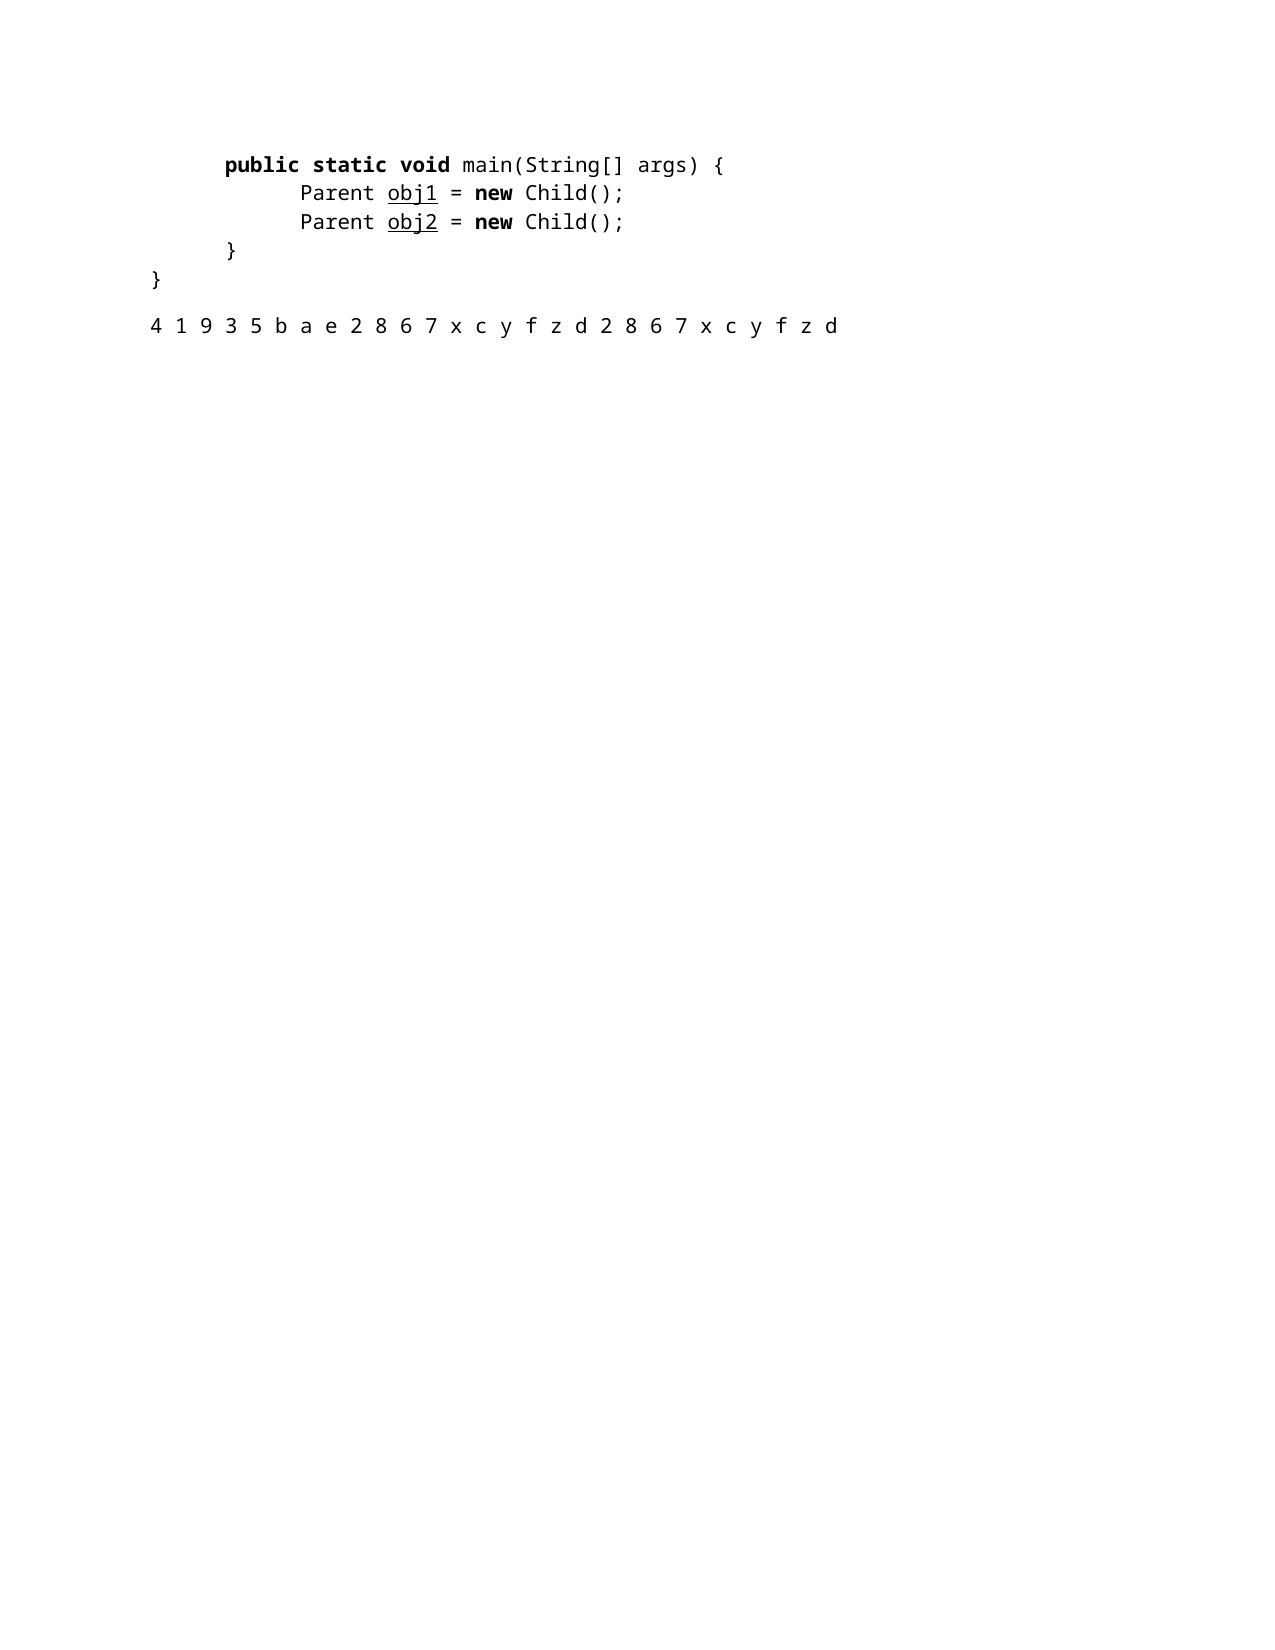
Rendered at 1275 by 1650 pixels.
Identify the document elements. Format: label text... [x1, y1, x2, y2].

text Parent obj1 = new Child(); [150, 178, 1125, 207]
text } [150, 235, 1125, 264]
text public static void main(String[] args) { [150, 150, 1125, 178]
text } [150, 264, 1125, 292]
text Parent obj2 = new Child(); [150, 207, 1125, 235]
text 4 1 9 3 5 b a e 2 8 6 7 x c y f z d 2 8 6 7 x c y f z d [150, 311, 1125, 339]
